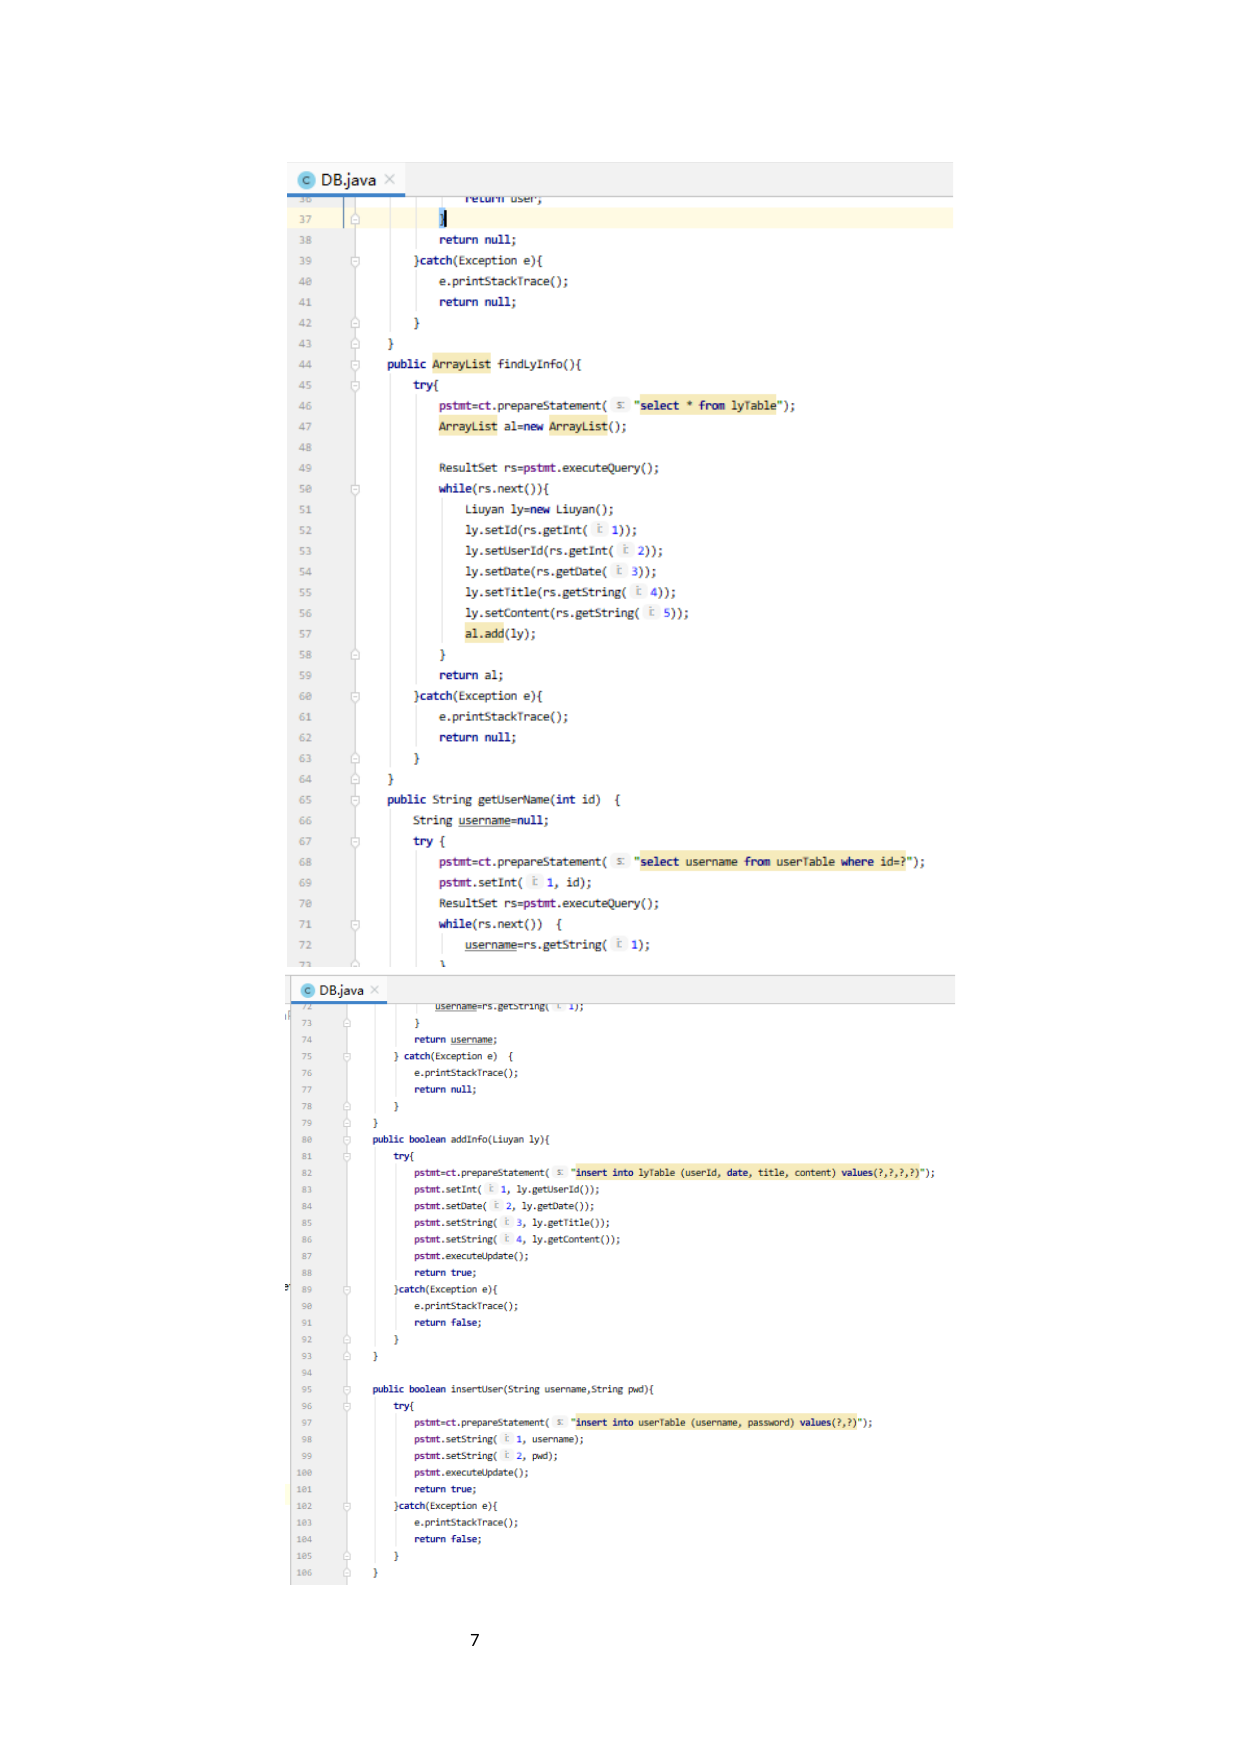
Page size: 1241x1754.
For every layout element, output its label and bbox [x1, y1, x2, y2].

picture [287, 162, 954, 967]
picture [285, 974, 955, 1585]
